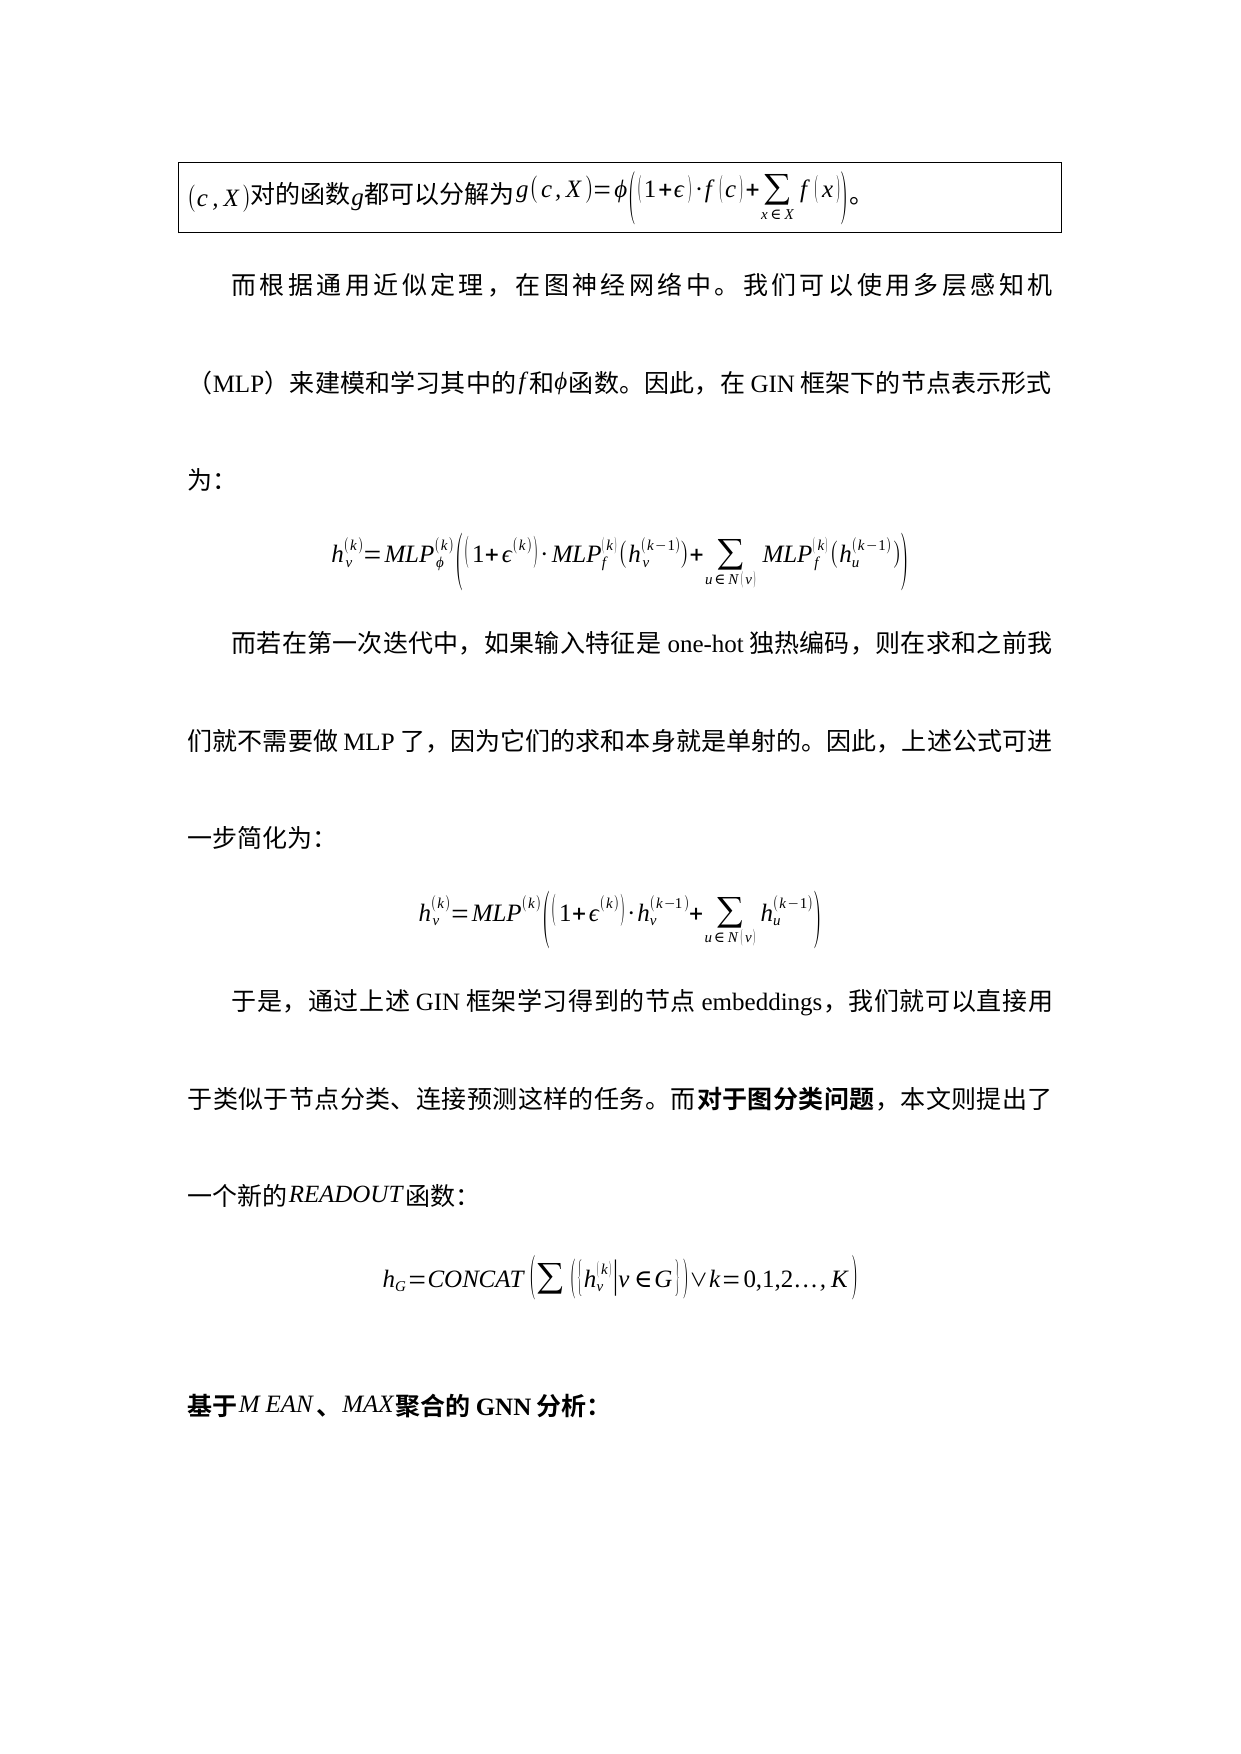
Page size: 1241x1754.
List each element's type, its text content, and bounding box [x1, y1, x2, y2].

text 而根据通用近似定理，在图神经网络中。我们可以使用多层感知机（MLP）来建模和学习其中的和函数。因此，在GIN框架下的节点表示形式为： [187, 251, 1053, 511]
text 于是，通过上述GIN框架学习得到的节点embeddings，我们就可以直接用于类似于节点分类、连接预测这样的任务。而对于图分类问题，本文则提出了一个新的函数： [187, 967, 1053, 1227]
text 基于、聚合的GNN分析： [187, 1372, 1053, 1437]
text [179, 163, 1061, 232]
text 而若在第一次迭代中，如果输入特征是one-hot独热编码，则在求和之前我们就不需要做MLP了，因为它们的求和本身就是单射的。因此，上述公式可进一步简化为： [187, 609, 1053, 869]
